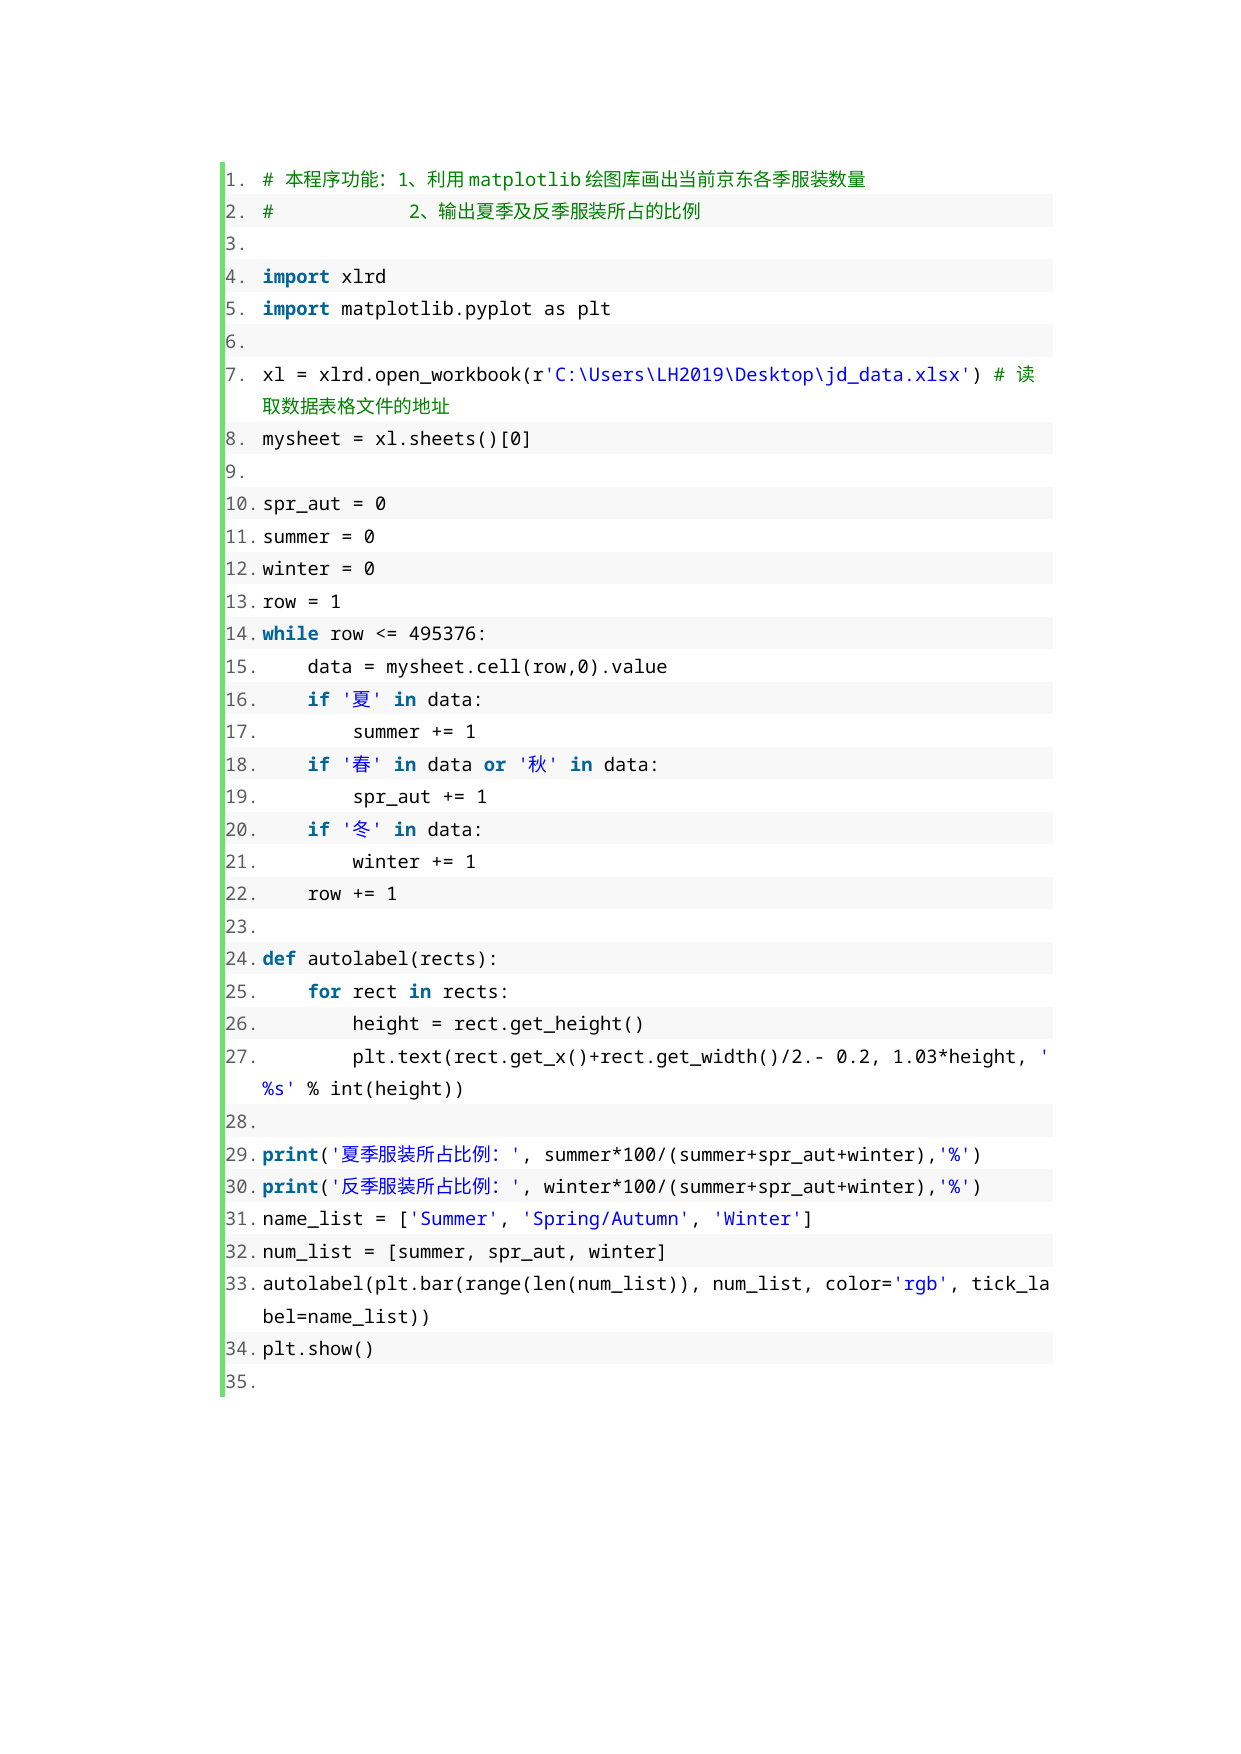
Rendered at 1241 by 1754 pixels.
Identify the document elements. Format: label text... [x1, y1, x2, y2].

list import xlrd [225, 259, 1053, 292]
list row += 1 [225, 877, 1053, 909]
list plt.text(rect.get_x()+rect.get_width()/2.- 0.2, 1.03*height, '%s' % int(height)) [225, 1039, 1053, 1104]
list winter = 0 [225, 552, 1053, 584]
list spr_aut = 0 [225, 487, 1053, 519]
list num_list = [summer, spr_aut, winter] [225, 1234, 1053, 1267]
list row = 1 [225, 584, 1053, 617]
list def autolabel(rects): [225, 942, 1053, 974]
list while row <= 495376: [225, 617, 1053, 649]
list data = mysheet.cell(row,0).value [225, 649, 1053, 682]
list print('夏季服装所占比例：', summer*100/(summer+spr_aut+winter),'%') [225, 1137, 1053, 1169]
list # 2、输出夏季及反季服装所占的比例 [225, 194, 1053, 227]
list for rect in rects: [225, 974, 1053, 1007]
list name_list = ['Summer', 'Spring/Autumn', 'Winter'] [225, 1202, 1053, 1234]
list autolabel(plt.bar(range(len(num_list)), num_list, color='rgb', tick_label=name_list)) [225, 1267, 1053, 1332]
list if '春' in data or '秋' in data: [225, 747, 1053, 779]
list # 本程序功能：1、利用matplotlib绘图库画出当前京东各季服装数量 [225, 162, 1053, 194]
list winter += 1 [225, 844, 1053, 877]
list mysheet = xl.sheets()[0] [225, 422, 1053, 454]
list plt.show() [225, 1332, 1053, 1364]
list summer = 0 [225, 519, 1053, 552]
list import matplotlib.pyplot as plt [225, 292, 1053, 324]
list summer += 1 [225, 714, 1053, 747]
list print('反季服装所占比例：', winter*100/(summer+spr_aut+winter),'%') [225, 1169, 1053, 1202]
list height = rect.get_height() [225, 1007, 1053, 1039]
list if '夏' in data: [225, 682, 1053, 714]
list spr_aut += 1 [225, 779, 1053, 812]
list xl = xlrd.open_workbook(r'C:\Users\LH2019\Desktop\jd_data.xlsx') # 读取数据表格文件的地址 [225, 357, 1053, 422]
list if '冬' in data: [225, 812, 1053, 844]
